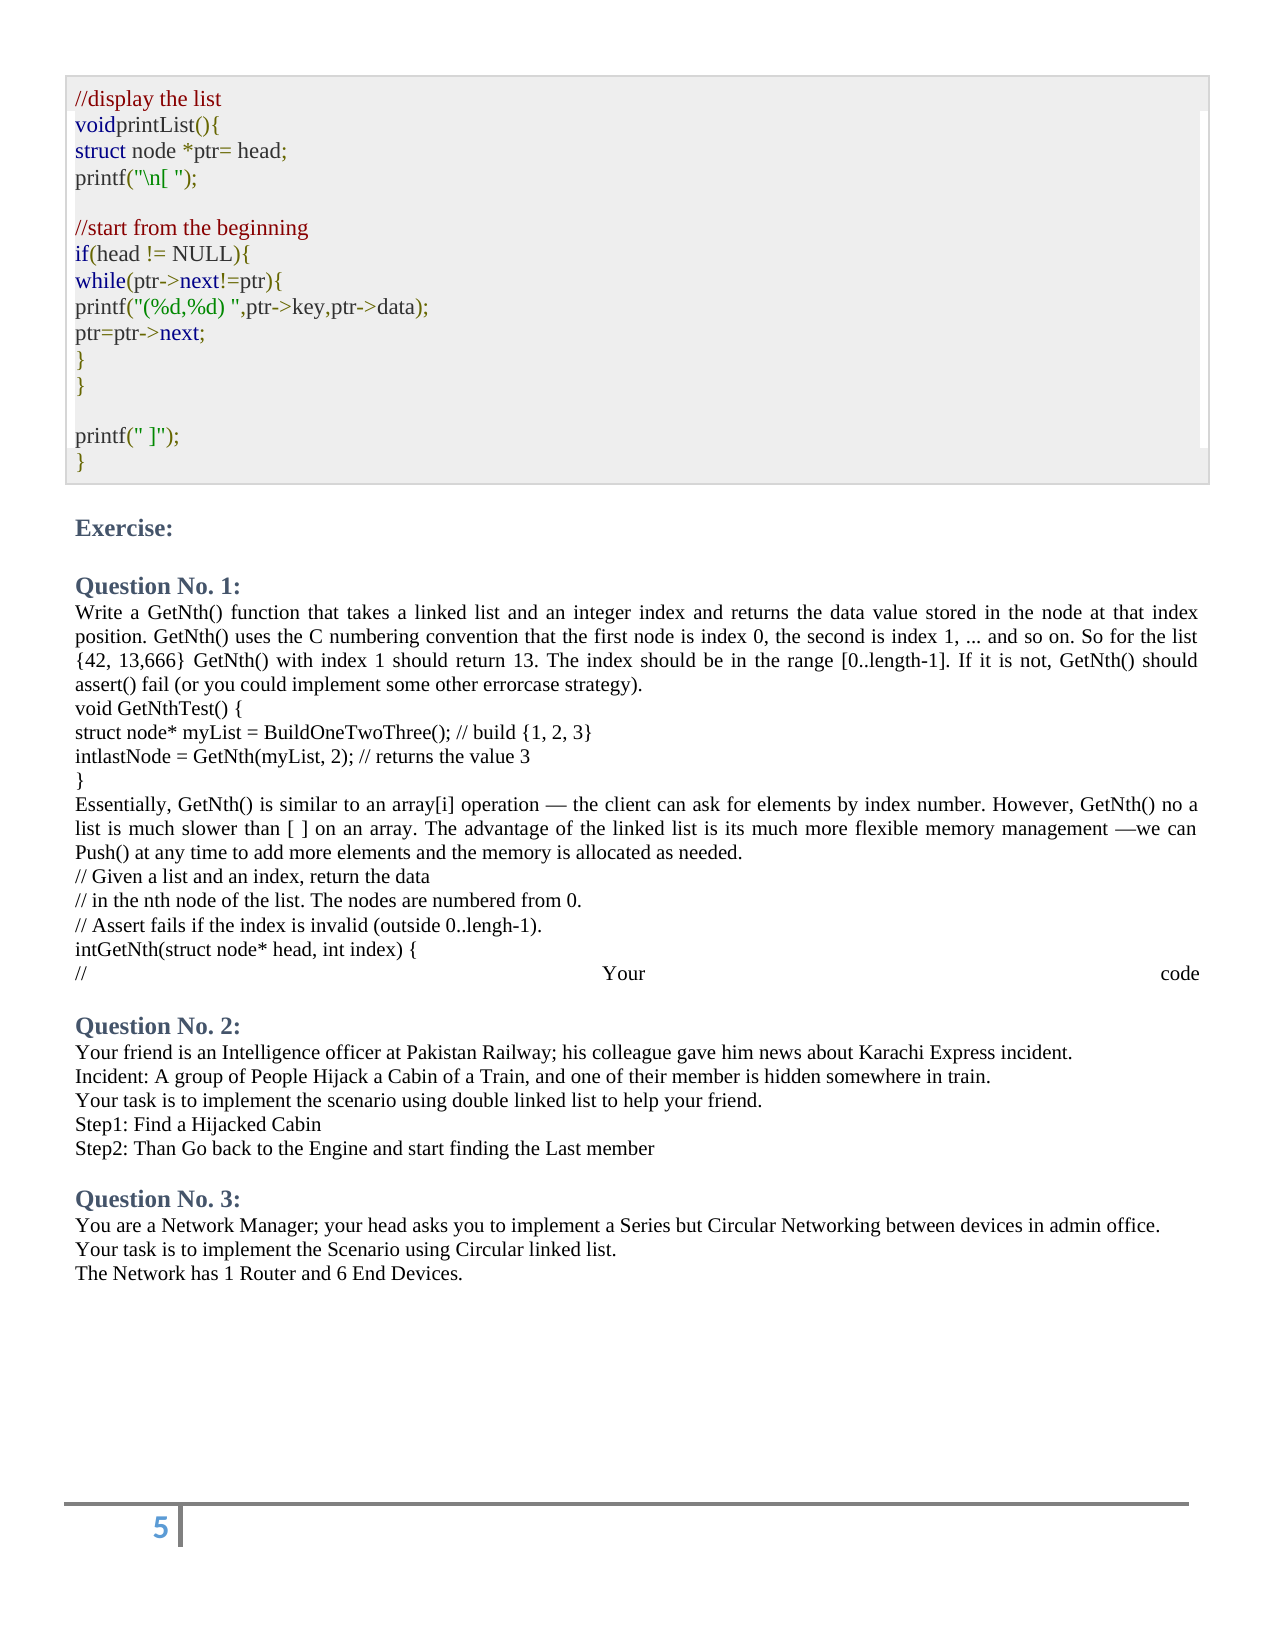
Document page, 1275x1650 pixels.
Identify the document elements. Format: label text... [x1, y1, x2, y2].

text Question No. 3: [75, 1184, 1200, 1213]
text Essentially, GetNth() is similar to an array[i] operation — the client can ask for elements by index number. However, GetNth() no a list is much slower than [ ] on an array. The advantage of the linked list is its much more flexible memory management —we can Push() at any time to add more elements and the memory is allocated as needed. [75, 792, 1200, 864]
text printf("\n[ "); [75, 164, 1200, 190]
text } [75, 346, 1200, 372]
text } [75, 768, 1200, 792]
text struct node* myList = BuildOneTwoThree(); // build {1, 2, 3} [75, 720, 1200, 744]
text printf("(%d,%d) ",ptr->key,ptr->data); [75, 293, 1200, 319]
text Your task is to implement the scenario using double linked list to help your friend. [75, 1088, 1200, 1112]
text //start from the beginning [75, 214, 1200, 240]
text Your friend is an Intelligence officer at Pakistan Railway; his colleague gave him news about Karachi Express incident. [75, 1040, 1200, 1064]
text if(head != NULL){ [75, 240, 1200, 267]
text // Assert fails if the index is invalid (outside 0..lengh-1). [75, 912, 1200, 937]
text Your task is to implement the Scenario using Circular linked list. [75, 1237, 1200, 1261]
text } [75, 372, 1200, 398]
text You are a Network Manager; your head asks you to implement a Series but Circular Networking between devices in admin office. [75, 1213, 1200, 1237]
text The Network has 1 Router and 6 End Devices. [75, 1261, 1200, 1285]
text Question No. 1: [75, 571, 1200, 600]
text while(ptr->next!=ptr){ [75, 267, 1200, 293]
text printf(" ]"); [75, 422, 1200, 438]
text Incident: A group of People Hijack a Cabin of a Train, and one of their member is hidden somewhere in train. [75, 1064, 1200, 1088]
text } [67, 438, 1208, 483]
text ptr=ptr->next; [75, 319, 1200, 346]
text // in the nth node of the list. The nodes are numbered from 0. [75, 888, 1200, 912]
text // Your code [75, 961, 1200, 1011]
text intGetNth(struct node* head, int index) { [75, 937, 1200, 961]
text Write a GetNth() function that takes a linked list and an integer index and returns the data value stored in the node at that index position. GetNth() uses the C numbering convention that the first node is index 0, the second is index 1, ... and so on. So for the list {42, 13,666} GetNth() with index 1 should return 13. The index should be in the range [0..length-1]. If it is not, GetNth() should assert() fail (or you could implement some other errorcase strategy). [75, 600, 1200, 696]
text // Given a list and an index, return the data [75, 864, 1200, 888]
text Step2: Than Go back to the Engine and start finding the Last member [75, 1136, 1200, 1160]
text Step1: Find a Hijacked Cabin [75, 1112, 1200, 1136]
text Exercise: [75, 513, 1200, 542]
text //display the list [67, 77, 1208, 111]
text struct node *ptr= head; [75, 138, 1200, 164]
text voidprintList(){ [75, 111, 1200, 138]
text intlastNode = GetNth(myList, 2); // returns the value 3 [75, 744, 1200, 768]
text void GetNthTest() { [75, 696, 1200, 720]
text Question No. 2: [75, 1011, 1200, 1040]
